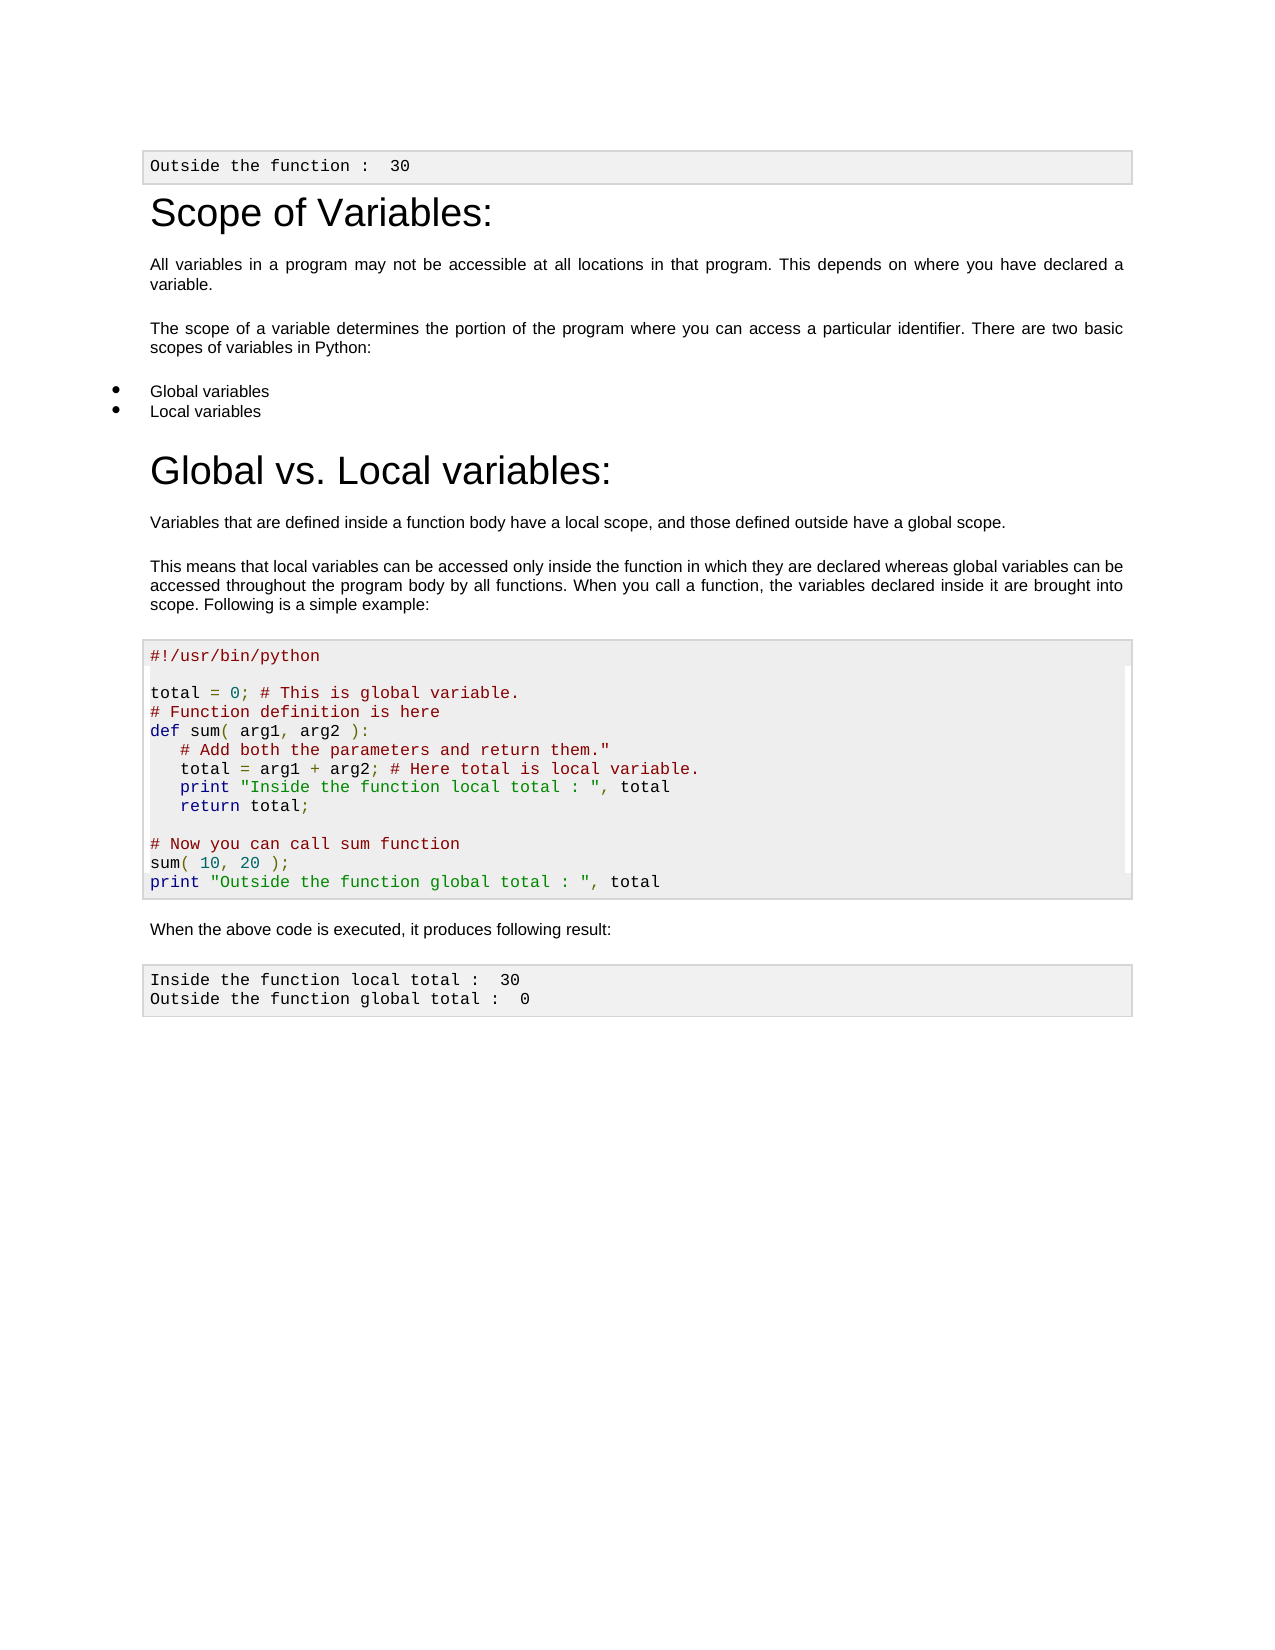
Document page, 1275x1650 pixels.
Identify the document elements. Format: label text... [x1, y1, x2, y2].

text # Now you can call sum function [150, 836, 1125, 854]
text When the above code is executed, it produces following result: [150, 920, 1125, 939]
text Outside the function global total : 0 [144, 983, 1131, 1016]
text This means that local variables can be accessed only inside the function in which they are declared whereas global variables can be accessed throughout the program body by all functions. When you call a function, the variables declared inside it are brought into scope. Following is a simple example: [150, 557, 1125, 614]
text total = arg1 + arg2; # Here total is local variable. [150, 760, 1125, 779]
list Local variables [112, 402, 1125, 422]
text total = 0; # This is global variable. [150, 685, 1125, 704]
text The scope of a variable determines the portion of the program where you can access a particular identifier. There are two basic scopes of variables in Python: [150, 318, 1125, 357]
text All variables in a program may not be accessible at all locations in that program. This depends on where you have declared a variable. [150, 255, 1125, 293]
text def sum( arg1, arg2 ): [150, 722, 1125, 741]
text return total; [150, 798, 1125, 817]
text Inside the function local total : 30 [144, 966, 1131, 983]
text #!/usr/bin/python [144, 641, 1131, 666]
text # Function definition is here [150, 704, 1125, 722]
list Global variables [112, 382, 1125, 402]
text # Add both the parameters and return them." [150, 741, 1125, 760]
subtitle Global vs. Local variables: [150, 447, 1120, 493]
text Variables that are defined inside a function body have a local scope, and those defined outside have a global scope. [150, 513, 1125, 532]
text print "Inside the function local total : ", total [150, 779, 1125, 798]
text print "Outside the function global total : ", total [144, 866, 1131, 898]
text Outside the function : 30 [144, 152, 1131, 183]
subtitle Scope of Variables: [150, 189, 1120, 235]
